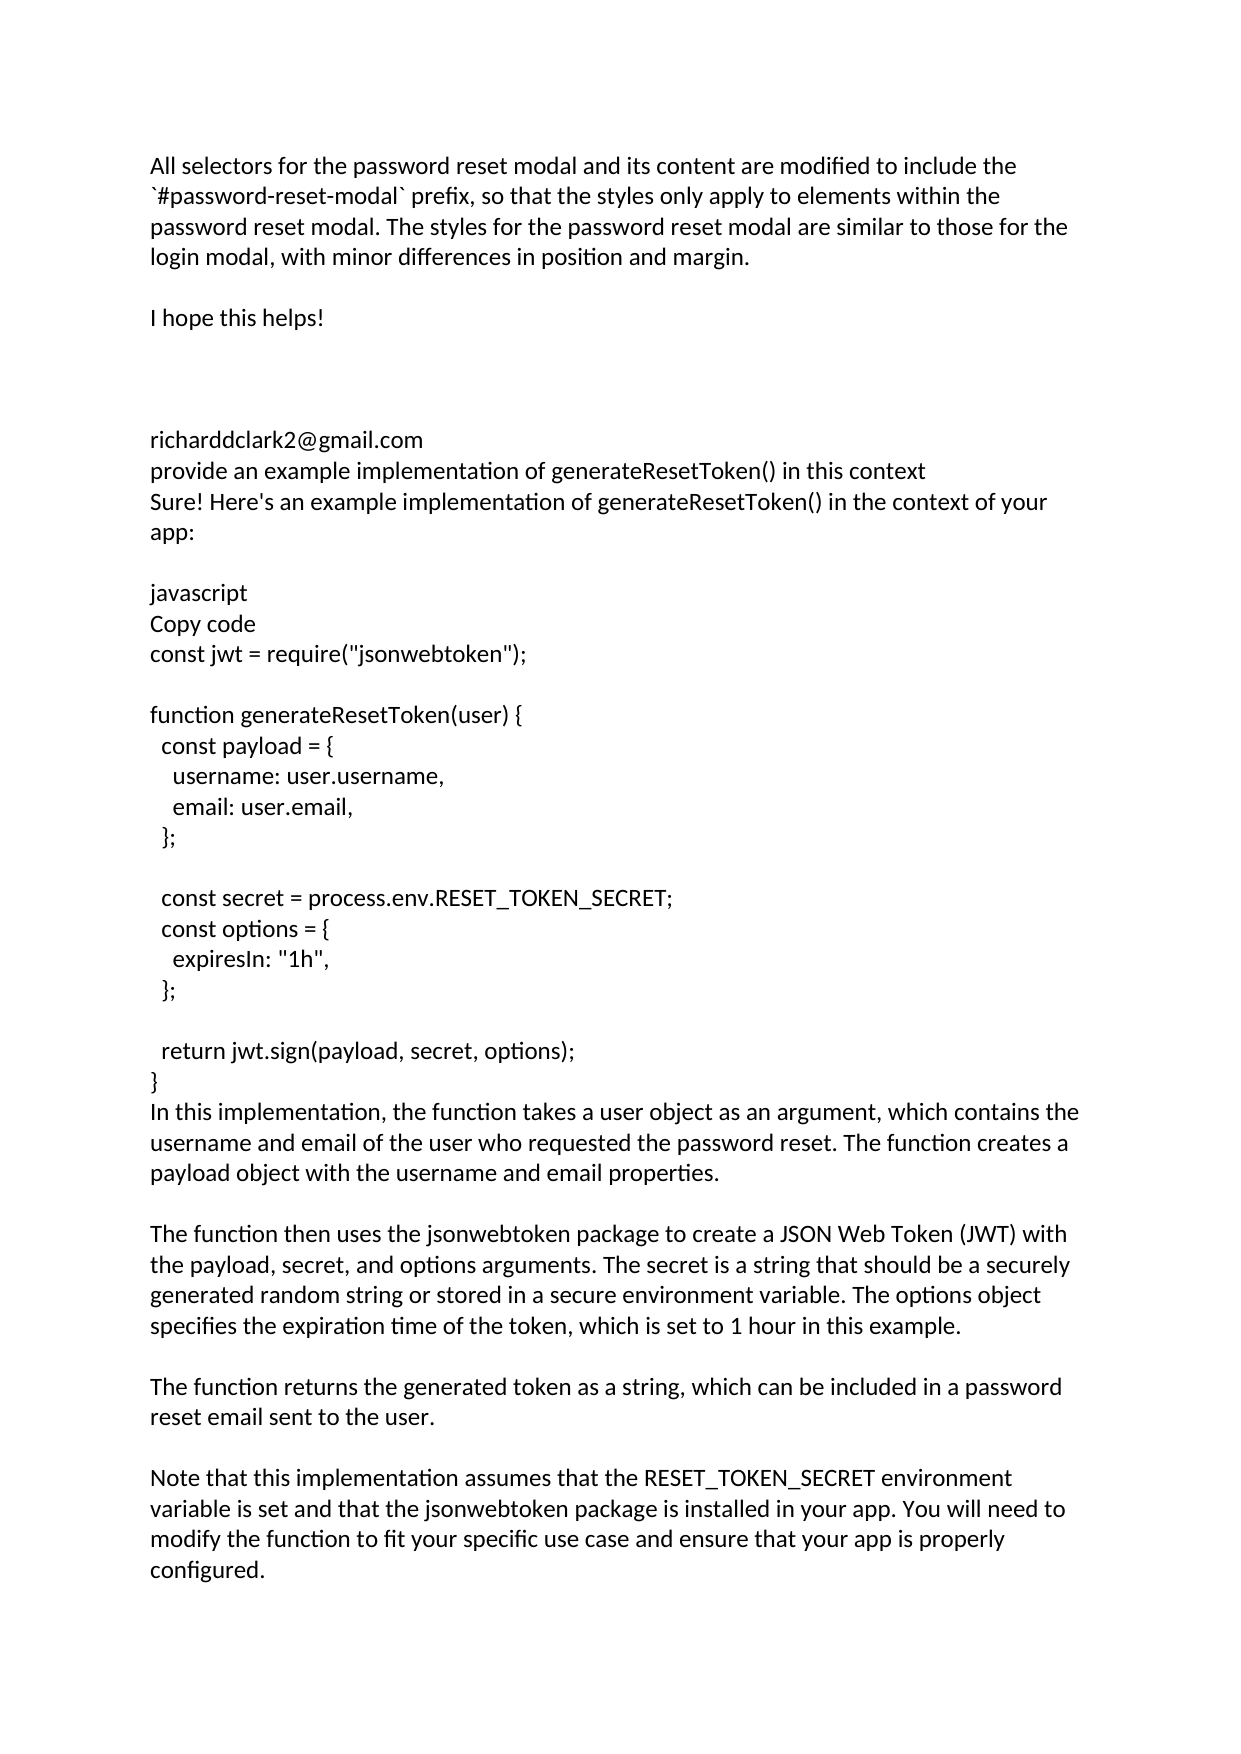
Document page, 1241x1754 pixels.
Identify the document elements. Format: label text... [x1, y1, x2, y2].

text javascript [150, 577, 1090, 608]
text expiresIn: "1h", [150, 943, 1090, 974]
text username: user.username, [150, 760, 1090, 791]
text return jwt.sign(payload, secret, options); [150, 1035, 1090, 1066]
text The function returns the generated token as a string, which can be included in a password reset email sent to the user. [150, 1371, 1090, 1432]
text All selectors for the password reset modal and its content are modified to include the `#password-reset-modal` prefix, so that the styles only apply to elements within the password reset modal. The styles for the password reset modal are similar to those for the login modal, with minor differences in position and margin. [150, 150, 1090, 272]
text Sure! Here's an example implementation of generateResetToken() in the context of your app: [150, 486, 1090, 547]
text I hope this helps! [150, 303, 1090, 333]
text }; [150, 974, 1090, 1004]
text In this implementation, the function takes a user object as an argument, which contains the username and email of the user who requested the password reset. The function creates a payload object with the username and email properties. [150, 1096, 1090, 1188]
text provide an example implementation of generateResetToken() in this context [150, 455, 1090, 486]
text const jwt = require("jsonwebtoken"); [150, 638, 1090, 669]
text }; [150, 821, 1090, 852]
text The function then uses the jsonwebtoken package to create a JSON Web Token (JWT) with the payload, secret, and options arguments. The secret is a string that should be a securely generated random string or stored in a secure environment variable. The options object specifies the expiration time of the token, which is set to 1 hour in this example. [150, 1218, 1090, 1340]
text const payload = { [150, 730, 1090, 760]
text function generateResetToken(user) { [150, 699, 1090, 730]
text Copy code [150, 608, 1090, 638]
text const options = { [150, 913, 1090, 943]
text email: user.email, [150, 791, 1090, 821]
text Note that this implementation assumes that the RESET_TOKEN_SECRET environment variable is set and that the jsonwebtoken package is installed in your app. You will need to modify the function to fit your specific use case and ensure that your app is properly configured. [150, 1462, 1090, 1584]
text richarddclark2@gmail.com [150, 425, 1090, 455]
text const secret = process.env.RESET_TOKEN_SECRET; [150, 882, 1090, 913]
text } [150, 1066, 1090, 1096]
